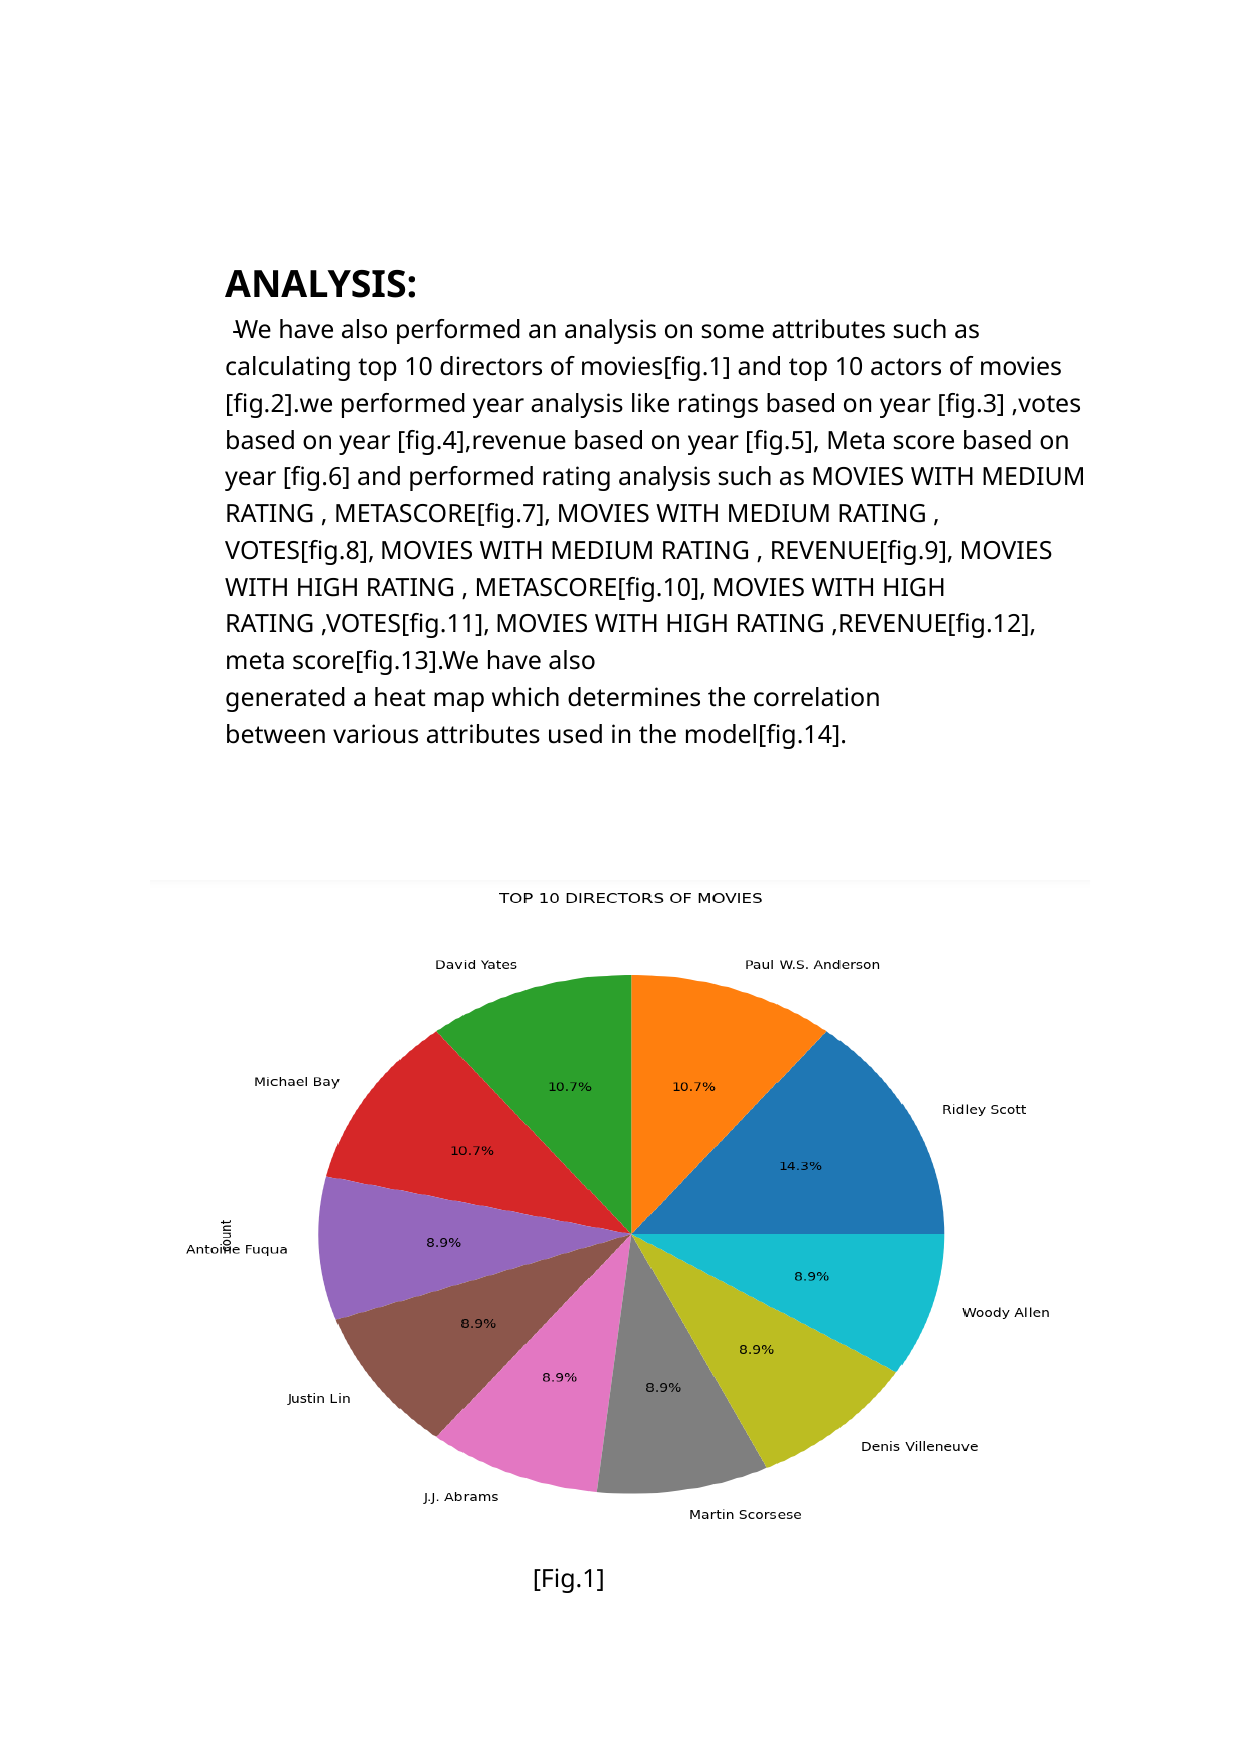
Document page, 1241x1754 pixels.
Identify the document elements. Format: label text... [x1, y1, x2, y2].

list between various attributes used in the model[fig.14]. [225, 716, 1090, 751]
picture [150, 880, 1091, 1542]
list ANALYSIS: [225, 257, 1090, 308]
list generated a heat map which determines the correlation [225, 680, 1090, 714]
text [Fig.1] [150, 1560, 1090, 1594]
list We have also performed an analysis on some attributes such as calculating top 10 directors of movies[fig.1] and top 10 actors of movies [fig.2].we performed year analysis like ratings based on year [fig.3] ,votes based on year [fig.4],revenue based on year [fig.5], Meta score based on year [fig.6] and performed rating analysis such as MOVIES WITH MEDIUM RATING , METASCORE[fig.7], MOVIES WITH MEDIUM RATING , VOTES[fig.8], MOVIES WITH MEDIUM RATING , REVENUE[fig.9], MOVIES WITH HIGH RATING , METASCORE[fig.10], MOVIES WITH HIGH RATING ,VOTES[fig.11], MOVIES WITH HIGH RATING ,REVENUE[fig.12], meta score[fig.13].We have also [225, 312, 1090, 677]
